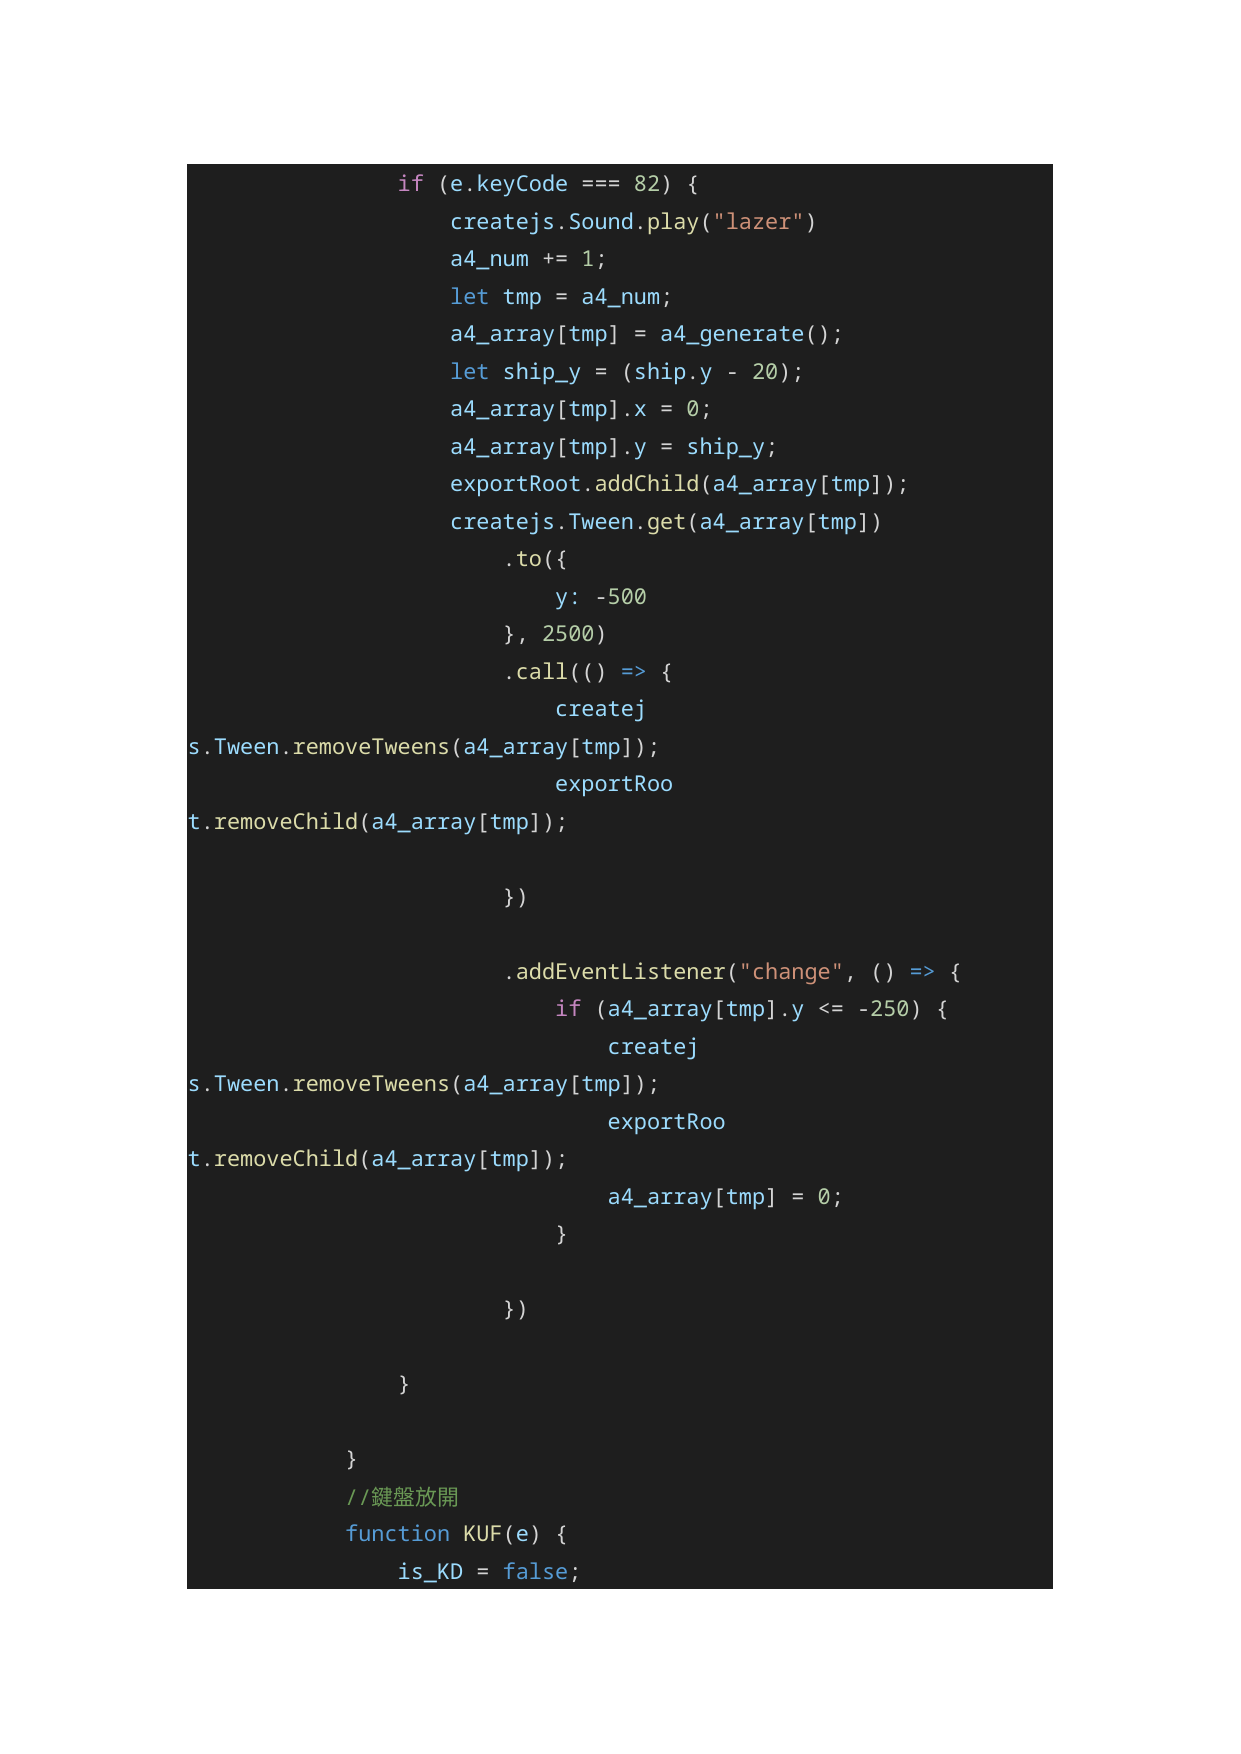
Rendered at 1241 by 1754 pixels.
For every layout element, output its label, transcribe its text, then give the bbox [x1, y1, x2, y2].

text if (e.keyCode === 82) { [187, 164, 1053, 202]
text exportRoot.addChild(a4_array[tmp]); [187, 464, 1053, 502]
text function KUF(e) { [187, 1514, 1053, 1552]
text } [187, 1364, 1053, 1402]
text }) [187, 1289, 1053, 1327]
text createjs.Tween.get(a4_array[tmp]) [187, 502, 1053, 539]
text exportRoot.removeChild(a4_array[tmp]); [187, 764, 1053, 839]
text } [187, 1439, 1053, 1477]
text let tmp = a4_num; [187, 277, 1053, 314]
text y: -500 [187, 577, 1053, 614]
text if (a4_array[tmp].y <= -250) { [187, 989, 1053, 1027]
text //鍵盤放開 [187, 1477, 1053, 1514]
text a4_array[tmp].x = 0; [187, 389, 1053, 427]
text a4_array[tmp].y = ship_y; [187, 427, 1053, 464]
text .to({ [187, 539, 1053, 577]
text createjs.Sound.play("lazer") [187, 202, 1053, 239]
text }) [187, 877, 1053, 914]
text createjs.Tween.removeTweens(a4_array[tmp]); [187, 689, 1053, 764]
text } [187, 1214, 1053, 1252]
text a4_array[tmp] = a4_generate(); [187, 314, 1053, 352]
text a4_array[tmp] = 0; [187, 1177, 1053, 1214]
text is_KD = false; [187, 1552, 1053, 1589]
text exportRoot.removeChild(a4_array[tmp]); [187, 1102, 1053, 1177]
text a4_num += 1; [187, 239, 1053, 277]
text .call(() => { [187, 652, 1053, 689]
text .addEventListener("change", () => { [187, 952, 1053, 989]
text createjs.Tween.removeTweens(a4_array[tmp]); [187, 1027, 1053, 1102]
text }, 2500) [187, 614, 1053, 652]
text let ship_y = (ship.y - 20); [187, 352, 1053, 389]
